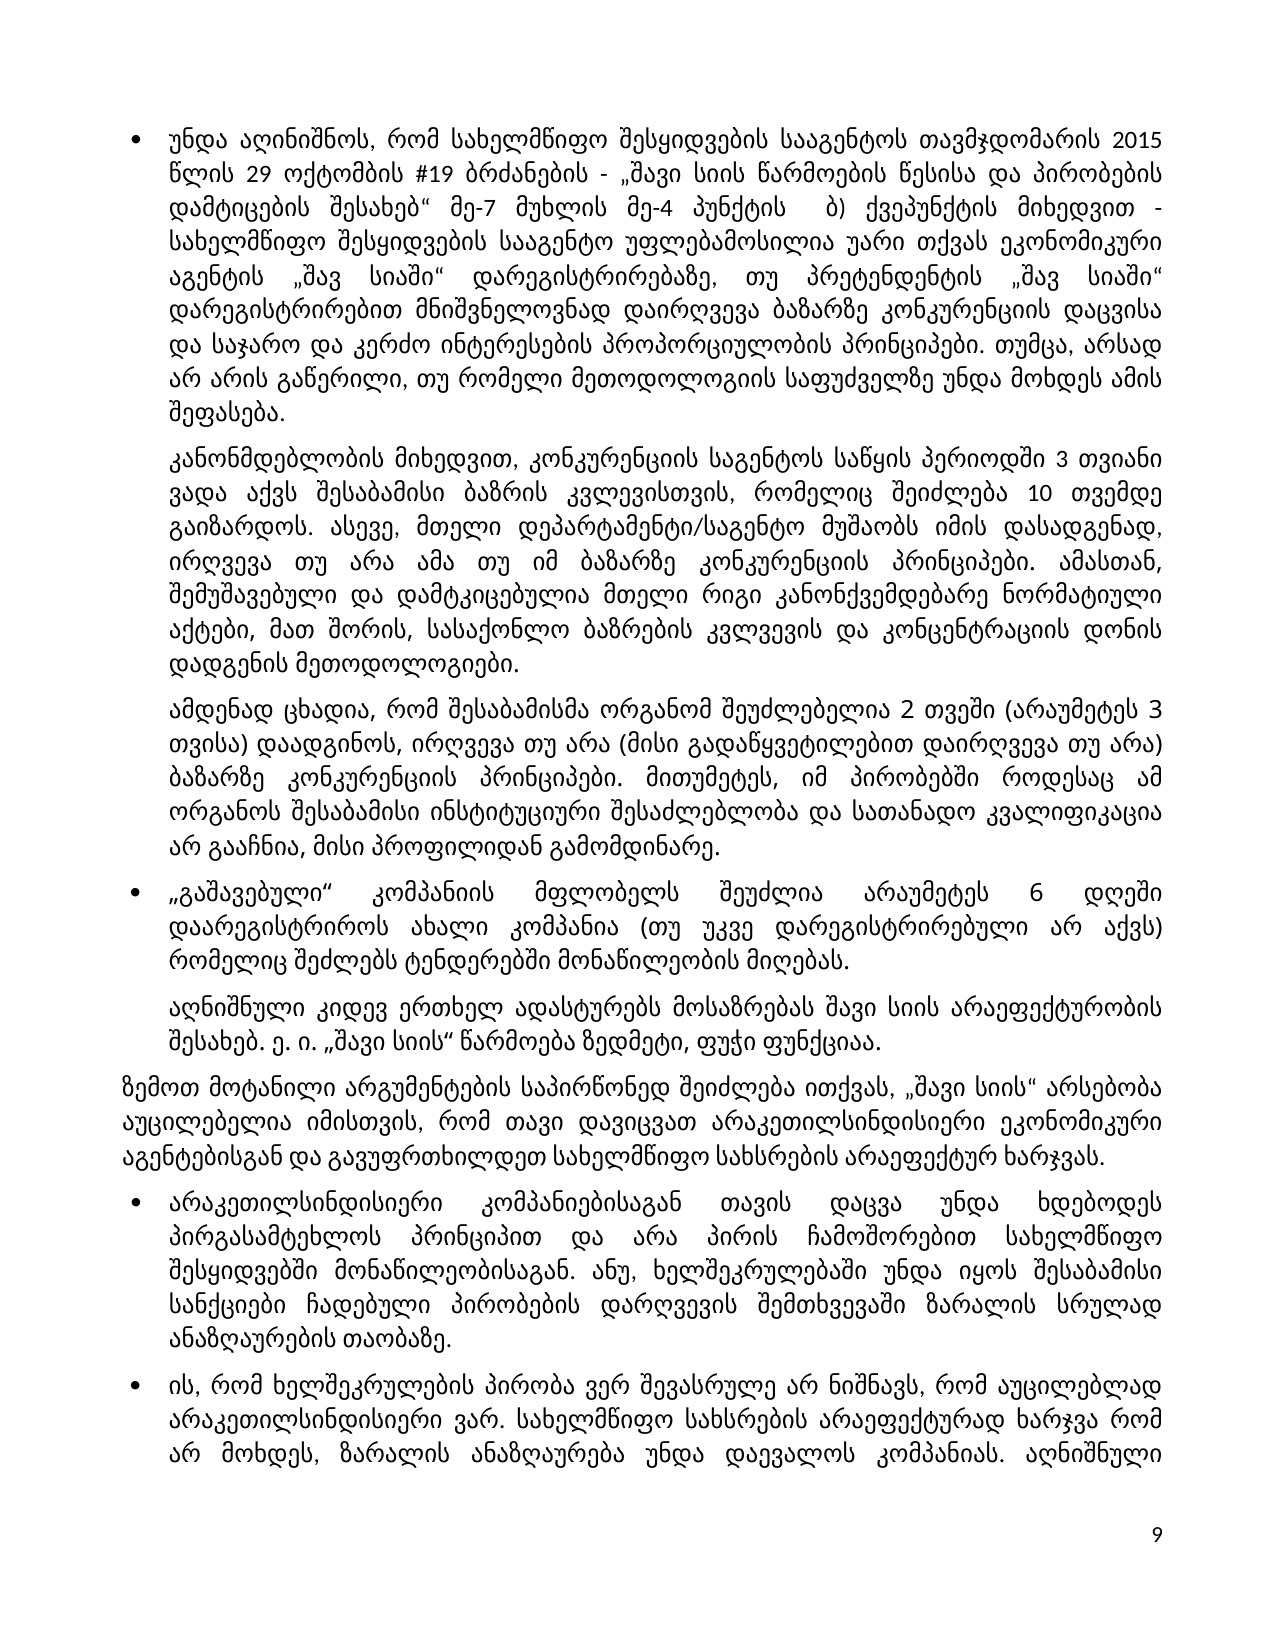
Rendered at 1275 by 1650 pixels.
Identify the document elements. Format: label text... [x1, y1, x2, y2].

list აღნიშნული კიდევ ერთხელ ადასტურებს მოსაზრებას შავი სიის არაეფექტურობის შესახებ. ე. ი. „შავი სიის“ წარმოება ზედმეტი, ფუჭი ფუნქციაა. [168, 989, 1162, 1057]
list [131, 1367, 1162, 1470]
list არაკეთილსინდისიერი კომპანიებისაგან თავის დაცვა უნდა ხდებოდეს პირგასამტეხლოს პრინციპით და არა პირის ჩამოშორებით სახელმწიფო შესყიდვებში მონაწილეობისაგან. ანუ, ხელშეკრულებაში უნდა იყოს შესაბამისი სანქციები ჩადებული პირობების დარღვევის შემთხვევაში ზარალის სრულად ანაზღაურების თაობაზე. [132, 1185, 1162, 1355]
list კანონმდებლობის მიხედვით, კონკურენციის საგენტოს საწყის პერიოდში 3 თვიანი ვადა აქვს შესაბამისი ბაზრის კვლევისთვის, რომელიც შეიძლება 10 თვემდე გაიზარდოს. ასევე, მთელი დეპარტამენტი/საგენტო მუშაობს იმის დასადგენად, ირღვევა თუ არა ამა თუ იმ ბაზარზე კონკურენციის პრინციპები. ამასთან, შემუშავებული და დამტკიცებულია მთელი რიგი კანონქვემდებარე ნორმატიული აქტები, მათ შორის, სასაქონლო ბაზრების კვლვევის და კონცენტრაციის დონის დადგენის მეთოდოლოგიები. [169, 441, 1162, 679]
text ზემოთ მოტანილი არგუმენტების საპირწონედ შეიძლება ითქვას, „შავი სიის“ არსებობა აუცილებელია იმისთვის, რომ თავი დავიცვათ არაკეთილსინდისიერი ეკონომიკური აგენტებისგან და გავუფრთხილდეთ სახელმწიფო სახსრების არაეფექტურ ხარჯვას. [122, 1070, 1162, 1172]
list „გაშავებული“ კომპანიის მფლობელს შეუძლია არაუმეტეს 6 დღეში დაარეგისტრიროს ახალი კომპანია (თუ უკვე დარეგისტრირებული არ აქვს) რომელიც შეძლებს ტენდერებში მონაწილეობის მიღებას. [131, 875, 1162, 977]
list ამდენად ცხადია, რომ შესაბამისმა ორგანომ შეუძლებელია 2 თვეში (არაუმეტეს 3 თვისა) დაადგინოს, ირღვევა თუ არა (მისი გადაწყვეტილებით დაირღვევა თუ არა) ბაზარზე კონკურენციის პრინციპები. მითუმეტეს, იმ პირობებში როდესაც ამ ორგანოს შესაბამისი ინსტიტუციური შესაძლებლობა და სათანადო კვალიფიკაცია არ გააჩნია, მისი პროფილიდან გამომდინარე. [169, 692, 1162, 862]
list უნდა აღინიშნოს, რომ სახელმწიფო შესყიდვების სააგენტოს თავმჯდომარის 2015 წლის 29 ოქტომბის #19 ბრძანების - „შავი სიის წარმოების წესისა და პირობების დამტიცების შესახებ“ მე-7 მუხლის მე-4 პუნქტის ბ) ქვეპუნქტის მიხედვით - სახელმწიფო შესყიდვების სააგენტო უფლებამოსილია უარი თქვას ეკონომიკური აგენტის „შავ სიაში“ დარეგისტრირებაზე, თუ პრეტენდენტის „შავ სიაში“ დარეგისტრირებით მნიშვნელოვნად დაირღვევა ბაზარზე კონკურენციის დაცვისა და საჯარო და კერძო ინტერესების პროპორციულობის პრინციპები. თუმცა, არსად არ არის გაწერილი, თუ რომელი მეთოდოლოგიის საფუძველზე უნდა მოხდეს ამის შეფასება. [132, 122, 1162, 428]
